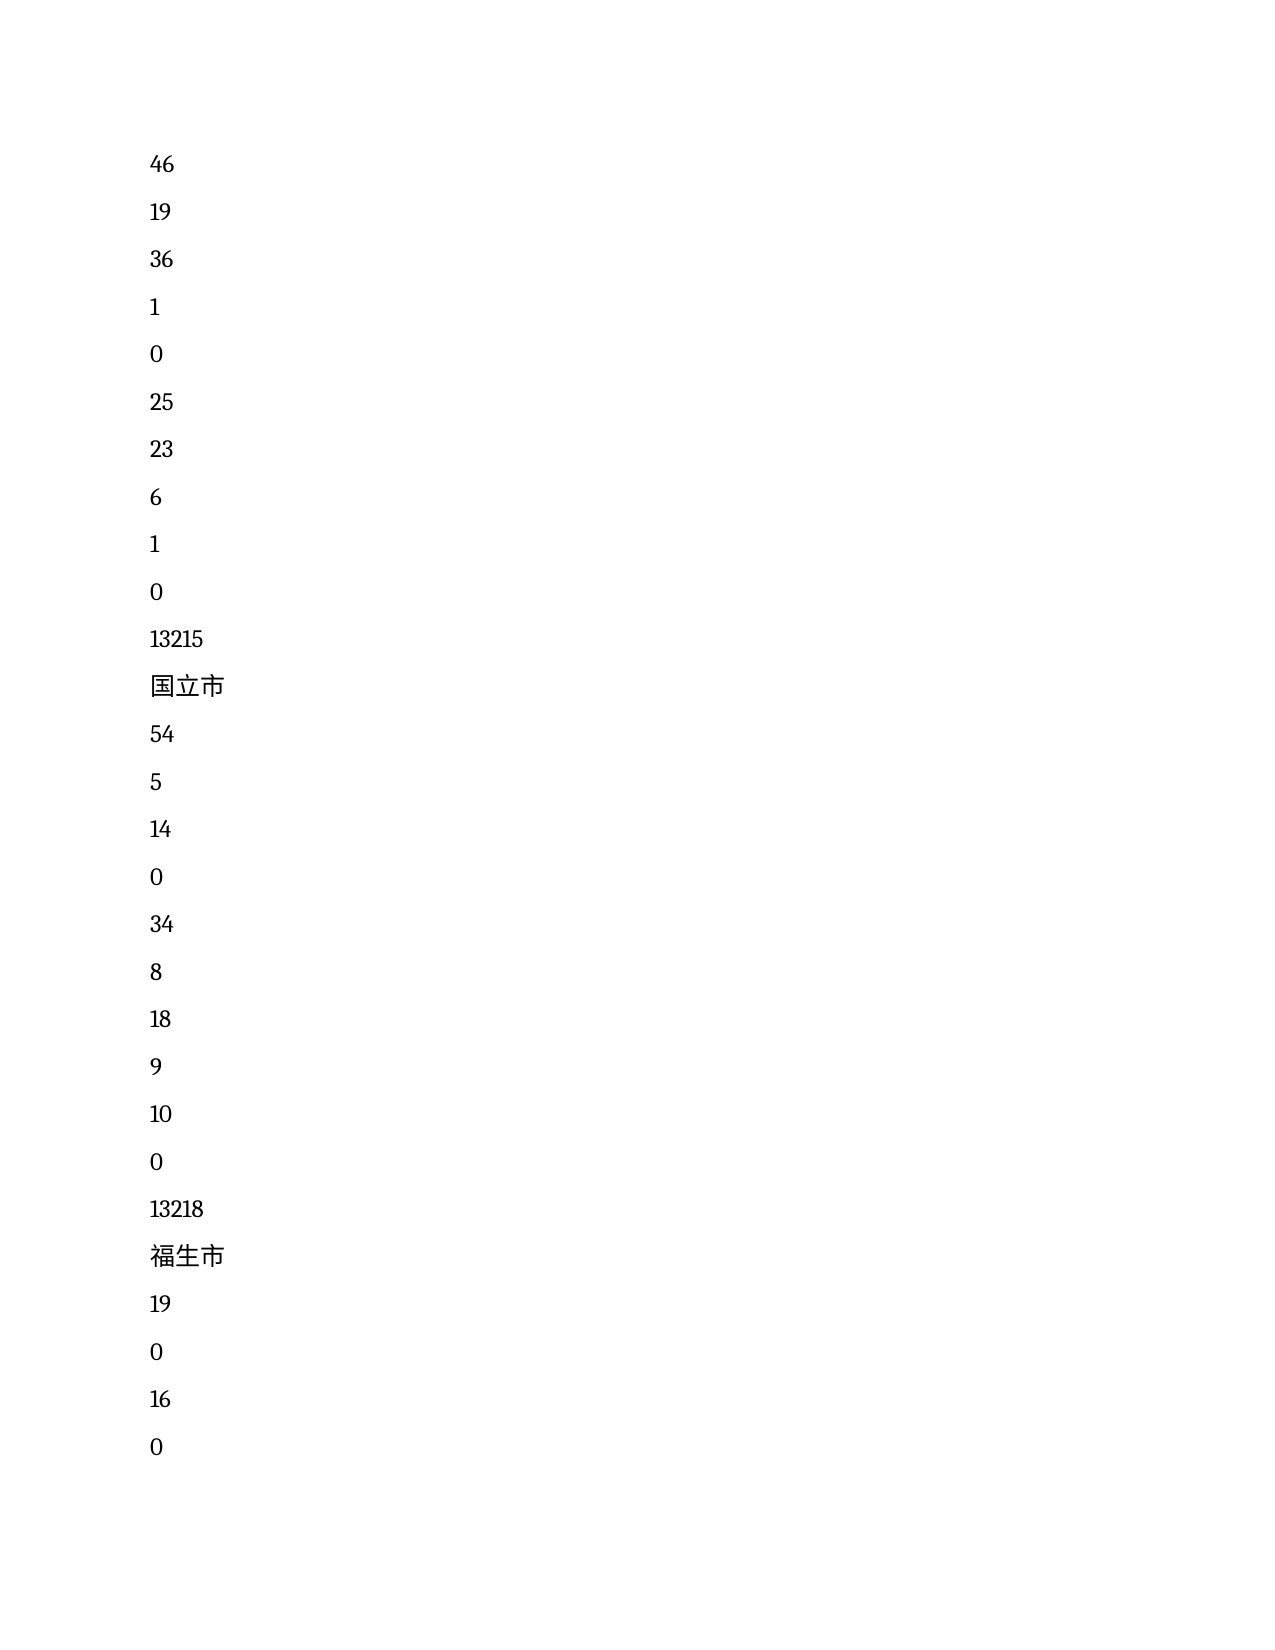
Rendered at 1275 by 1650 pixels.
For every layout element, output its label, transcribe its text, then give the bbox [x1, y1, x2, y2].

text 国立市 [150, 672, 1125, 701]
text 1 [150, 530, 1125, 559]
text 福生市 [150, 1242, 1125, 1271]
text 8 [150, 957, 1125, 986]
text 1 [150, 292, 1125, 321]
text 36 [150, 245, 1125, 274]
text 13215 [150, 625, 1125, 654]
text 6 [150, 482, 1125, 511]
text 0 [150, 1337, 1125, 1366]
text 0 [150, 1432, 1125, 1461]
text 0 [150, 862, 1125, 891]
text 34 [150, 910, 1125, 939]
text 0 [150, 577, 1125, 606]
text 14 [150, 815, 1125, 844]
text 16 [150, 1385, 1125, 1414]
text 0 [150, 1147, 1125, 1176]
text 13218 [150, 1195, 1125, 1224]
text 23 [150, 435, 1125, 464]
text 5 [150, 767, 1125, 796]
text 25 [150, 387, 1125, 416]
text 54 [150, 720, 1125, 749]
text 18 [150, 1005, 1125, 1034]
text 46 [150, 150, 1125, 179]
text 0 [150, 340, 1125, 369]
text 19 [150, 1290, 1125, 1319]
text 19 [150, 197, 1125, 226]
text 10 [150, 1100, 1125, 1129]
text 9 [150, 1052, 1125, 1081]
